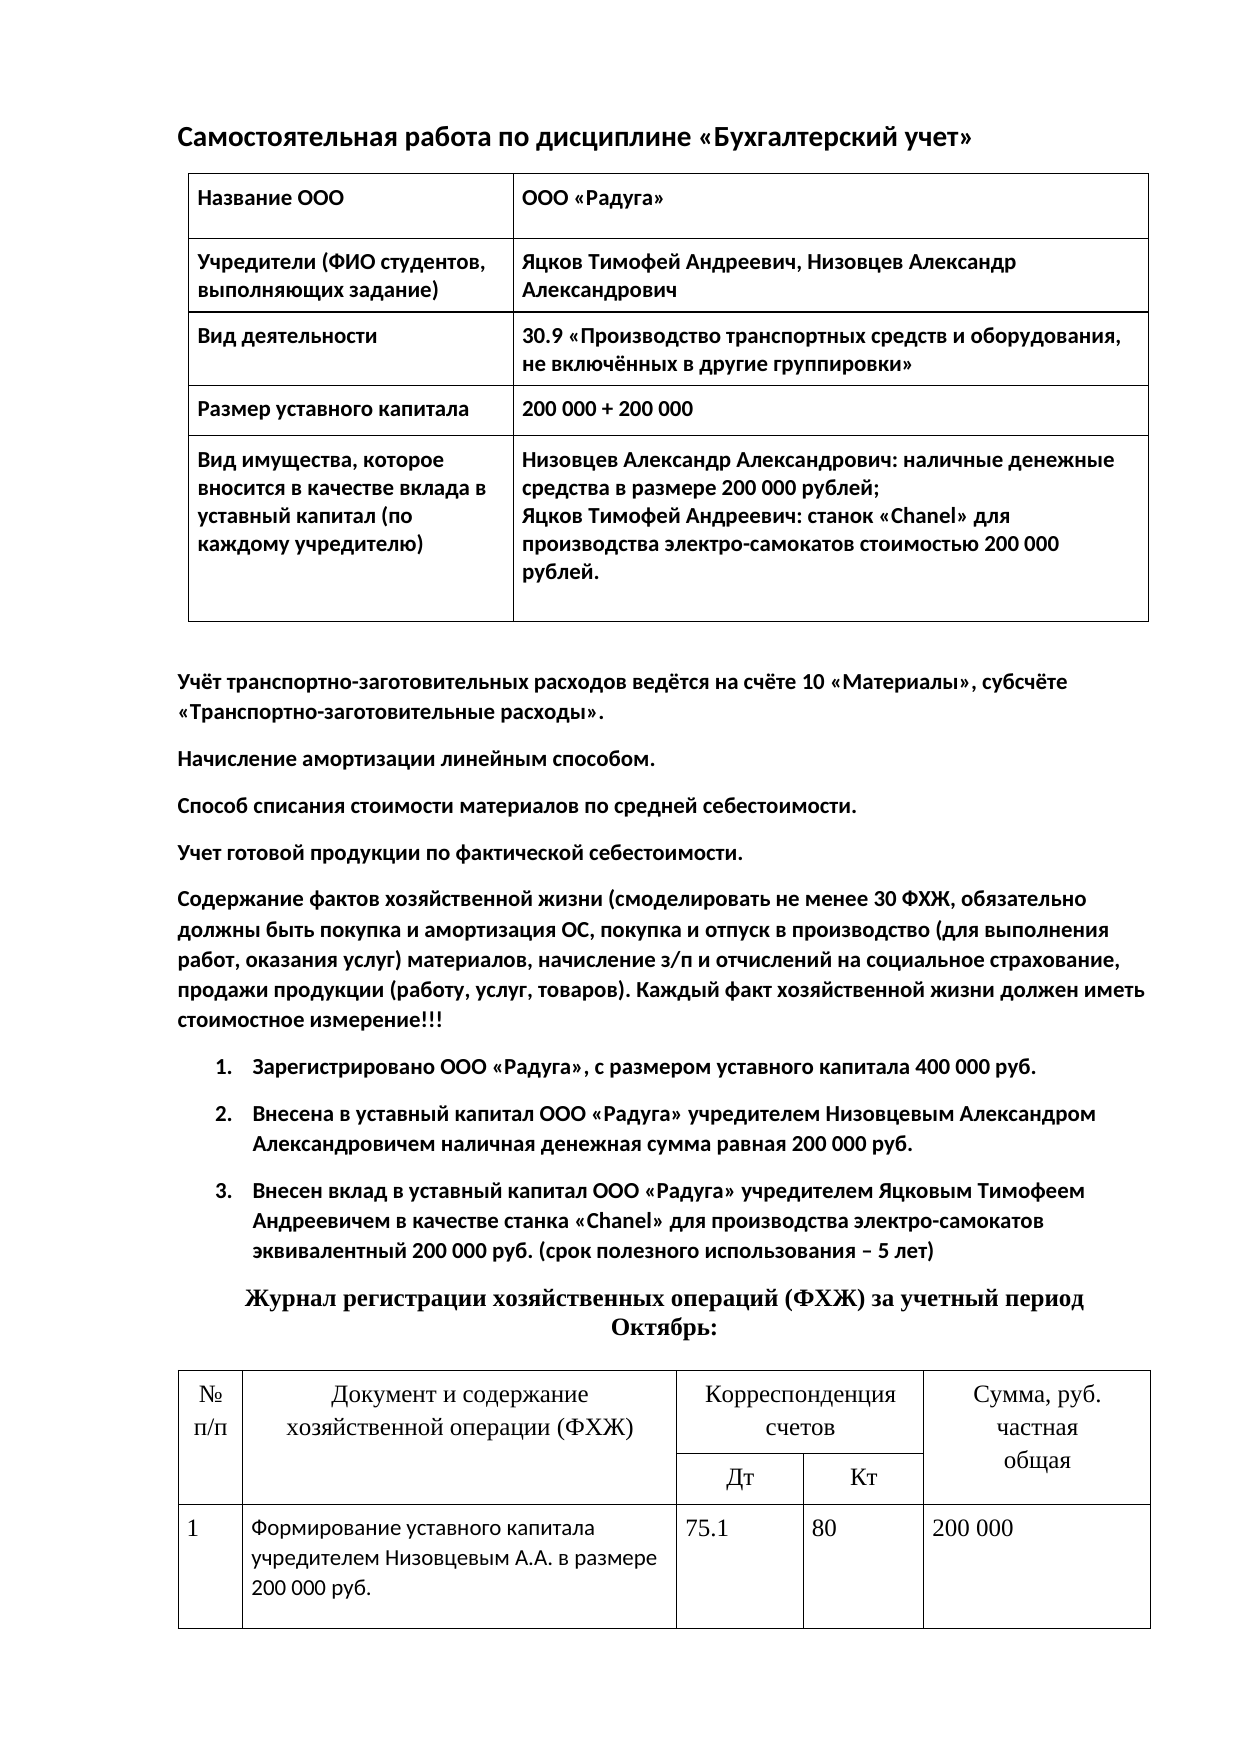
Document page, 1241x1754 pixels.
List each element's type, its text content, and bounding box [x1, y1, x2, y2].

table_cell 80 [804, 1505, 923, 1628]
list Внесен вклад в уставный капитал ООО «Радуга» учредителем Яцковым Тимофеем Андреевичем в качестве станка «Chanel» для производства электро-самокатов эквивалентный 200 000 руб. (срок полезного использования – 5 лет) [215, 1176, 1152, 1265]
text Учёт транспортно-заготовительных расходов ведётся на счёте 10 «Материалы», субсчёте «Транспортно-заготовительные расходы». [177, 667, 1152, 725]
table_cell 200 000 + 200 000 [514, 386, 1148, 435]
list Зарегистрировано ООО «Радуга», с размером уставного капитала 400 000 руб. [215, 1052, 1152, 1080]
table_cell Вид имущества, которое вносится в качестве вклада в уставный капитал (по каждому учредителю) [189, 436, 513, 621]
table_cell Дт [677, 1454, 803, 1503]
text Начисление амортизации линейным способом. [177, 744, 1152, 772]
text Способ списания стоимости материалов по средней себестоимости. [177, 791, 1152, 819]
text Октябрь: [177, 1312, 1152, 1341]
table_cell Яцков Тимофей Андреевич, Низовцев Александр Александрович [514, 239, 1148, 311]
table_header № п/п [179, 1371, 242, 1503]
list Внесена в уставный капитал ООО «Радуга» учредителем Низовцевым Александром Александровичем наличная денежная сумма равная 200 000 руб. [215, 1099, 1152, 1157]
table_header Сумма, руб. частная общая [924, 1371, 1150, 1503]
table_cell 30.9 «Производство транспортных средств и оборудования, не включённых в другие группировки» [514, 313, 1148, 385]
text Журнал регистрации хозяйственных операций (ФХЖ) за учетный период [177, 1283, 1152, 1312]
table_cell Учредители (ФИО студентов, выполняющих задание) [189, 239, 513, 311]
table_header Название ООО [189, 174, 513, 238]
table_header Документ и содержание хозяйственной операции (ФХЖ) [243, 1371, 676, 1503]
table_cell Низовцев Александр Александрович: наличные денежные средства в размере 200 000 рублей; Яцков Тимофей Андреевич: станок «Chanel» для производства электро-самокатов стоимостью 200 000 рублей. [514, 436, 1148, 621]
table_cell 75.1 [677, 1505, 803, 1628]
text Содержание фактов хозяйственной жизни (смоделировать не менее 30 ФХЖ, обязательно должны быть покупка и амортизация ОС, покупка и отпуск в производство (для выполнения работ, оказания услуг) материалов, начисление з/п и отчислений на социальное страхование, продажи продукции (работу, услуг, товаров). Каждый факт хозяйственной жизни должен иметь стоимостное измерение!!! [177, 884, 1152, 1033]
table_header ООО «Радуга» [514, 174, 1148, 238]
table_cell Размер уставного капитала [189, 386, 513, 435]
text Учет готовой продукции по фактической себестоимости. [177, 838, 1152, 866]
table_cell Вид деятельности [189, 313, 513, 385]
text Самостоятельная работа по дисциплине «Бухгалтерский учет» [177, 118, 1152, 154]
table_cell 1 [179, 1505, 242, 1628]
table_cell 200 000 [924, 1505, 1150, 1628]
table_header Корреспонденция счетов [677, 1371, 923, 1453]
table_cell Формирование уставного капитала учредителем Низовцевым А.А. в размере 200 000 руб. [243, 1505, 676, 1628]
table_cell Кт [804, 1454, 923, 1503]
